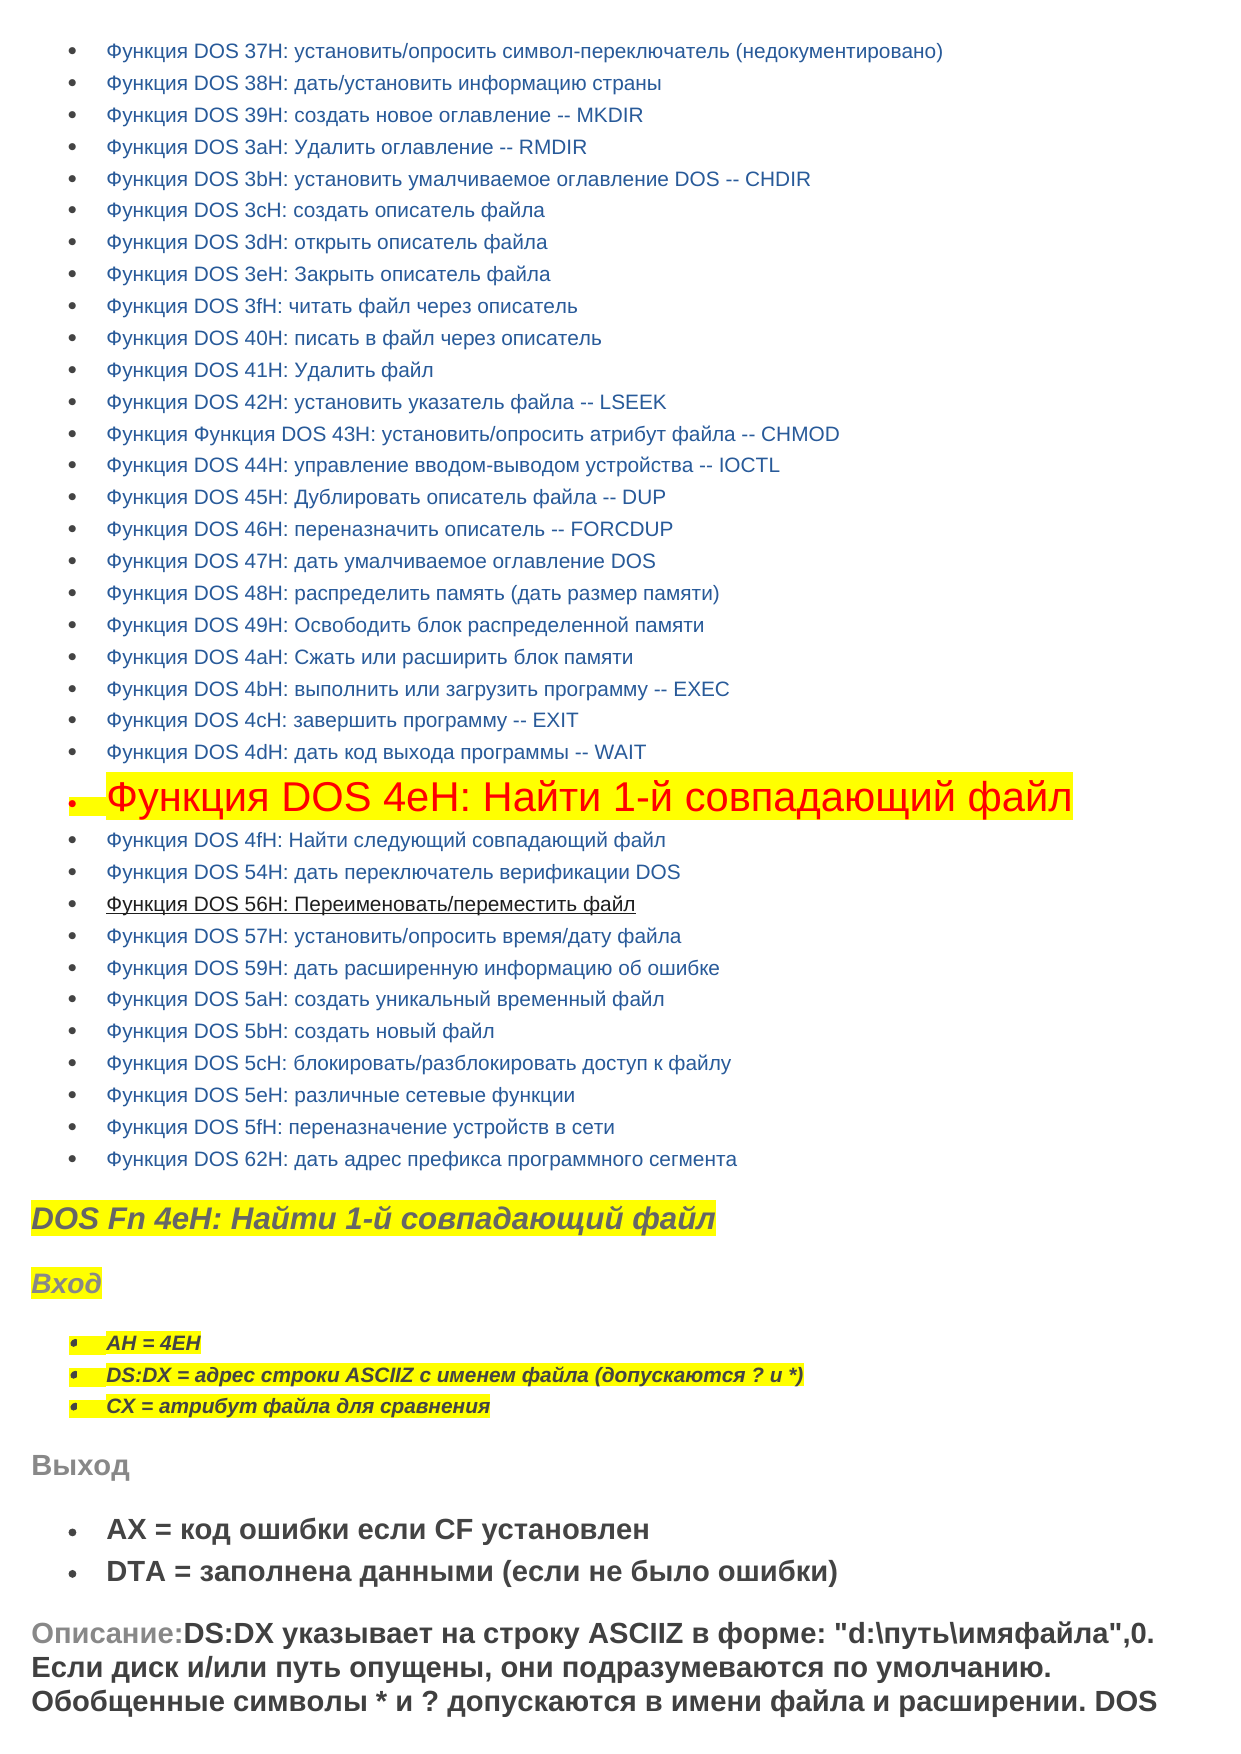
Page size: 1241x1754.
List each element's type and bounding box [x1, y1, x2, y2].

table_header [30, 30, 1211, 1719]
